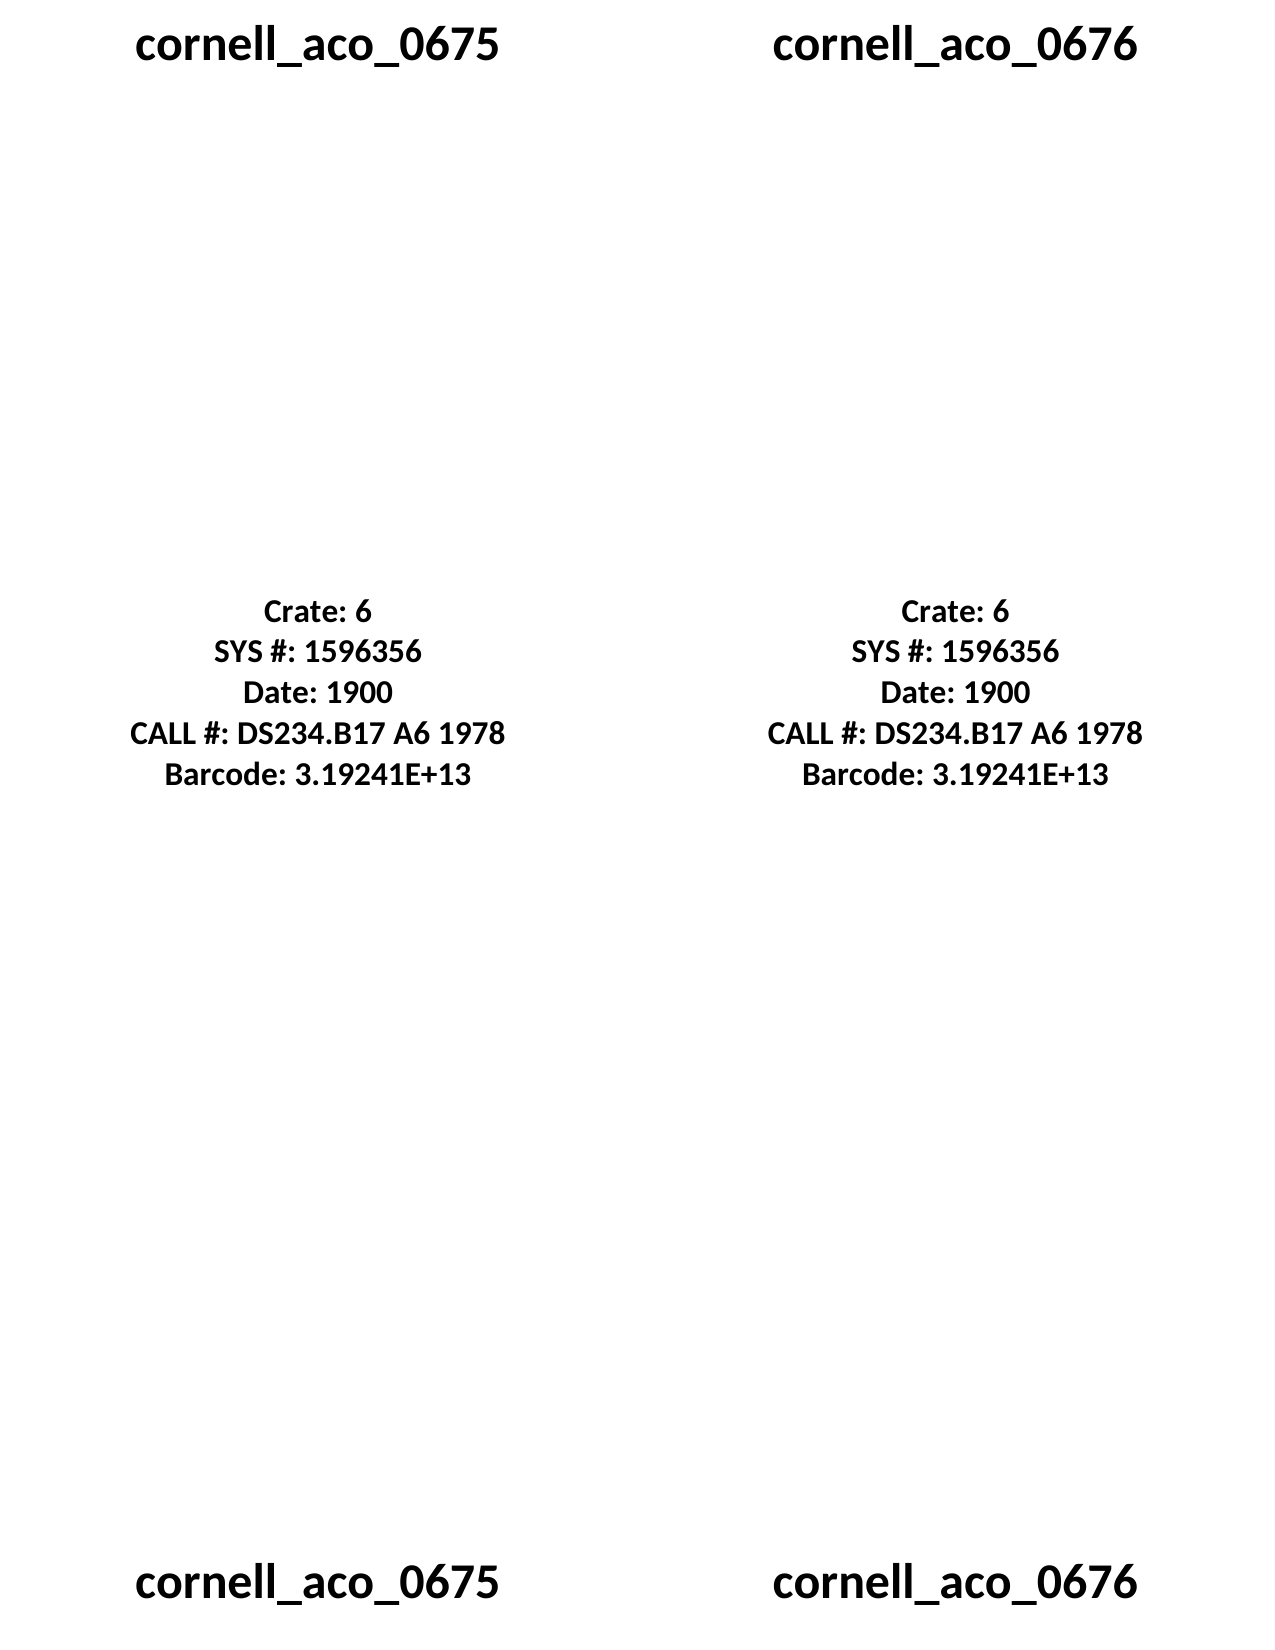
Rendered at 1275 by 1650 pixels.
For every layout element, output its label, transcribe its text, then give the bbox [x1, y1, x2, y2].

table_header cornell_aco_0675 Crate: 6 SYS #: 1596356 Date: 1900 CALL #: DS234.B17 A6 1978 Barcode: 3.19241E+13 cornell_aco_0675 [0, 0, 637, 1650]
table_header cornell_aco_0676 Crate: 6 SYS #: 1596356 Date: 1900 CALL #: DS234.B17 A6 1978 Barcode: 3.19241E+13 cornell_aco_0676 [638, 0, 1273, 1650]
